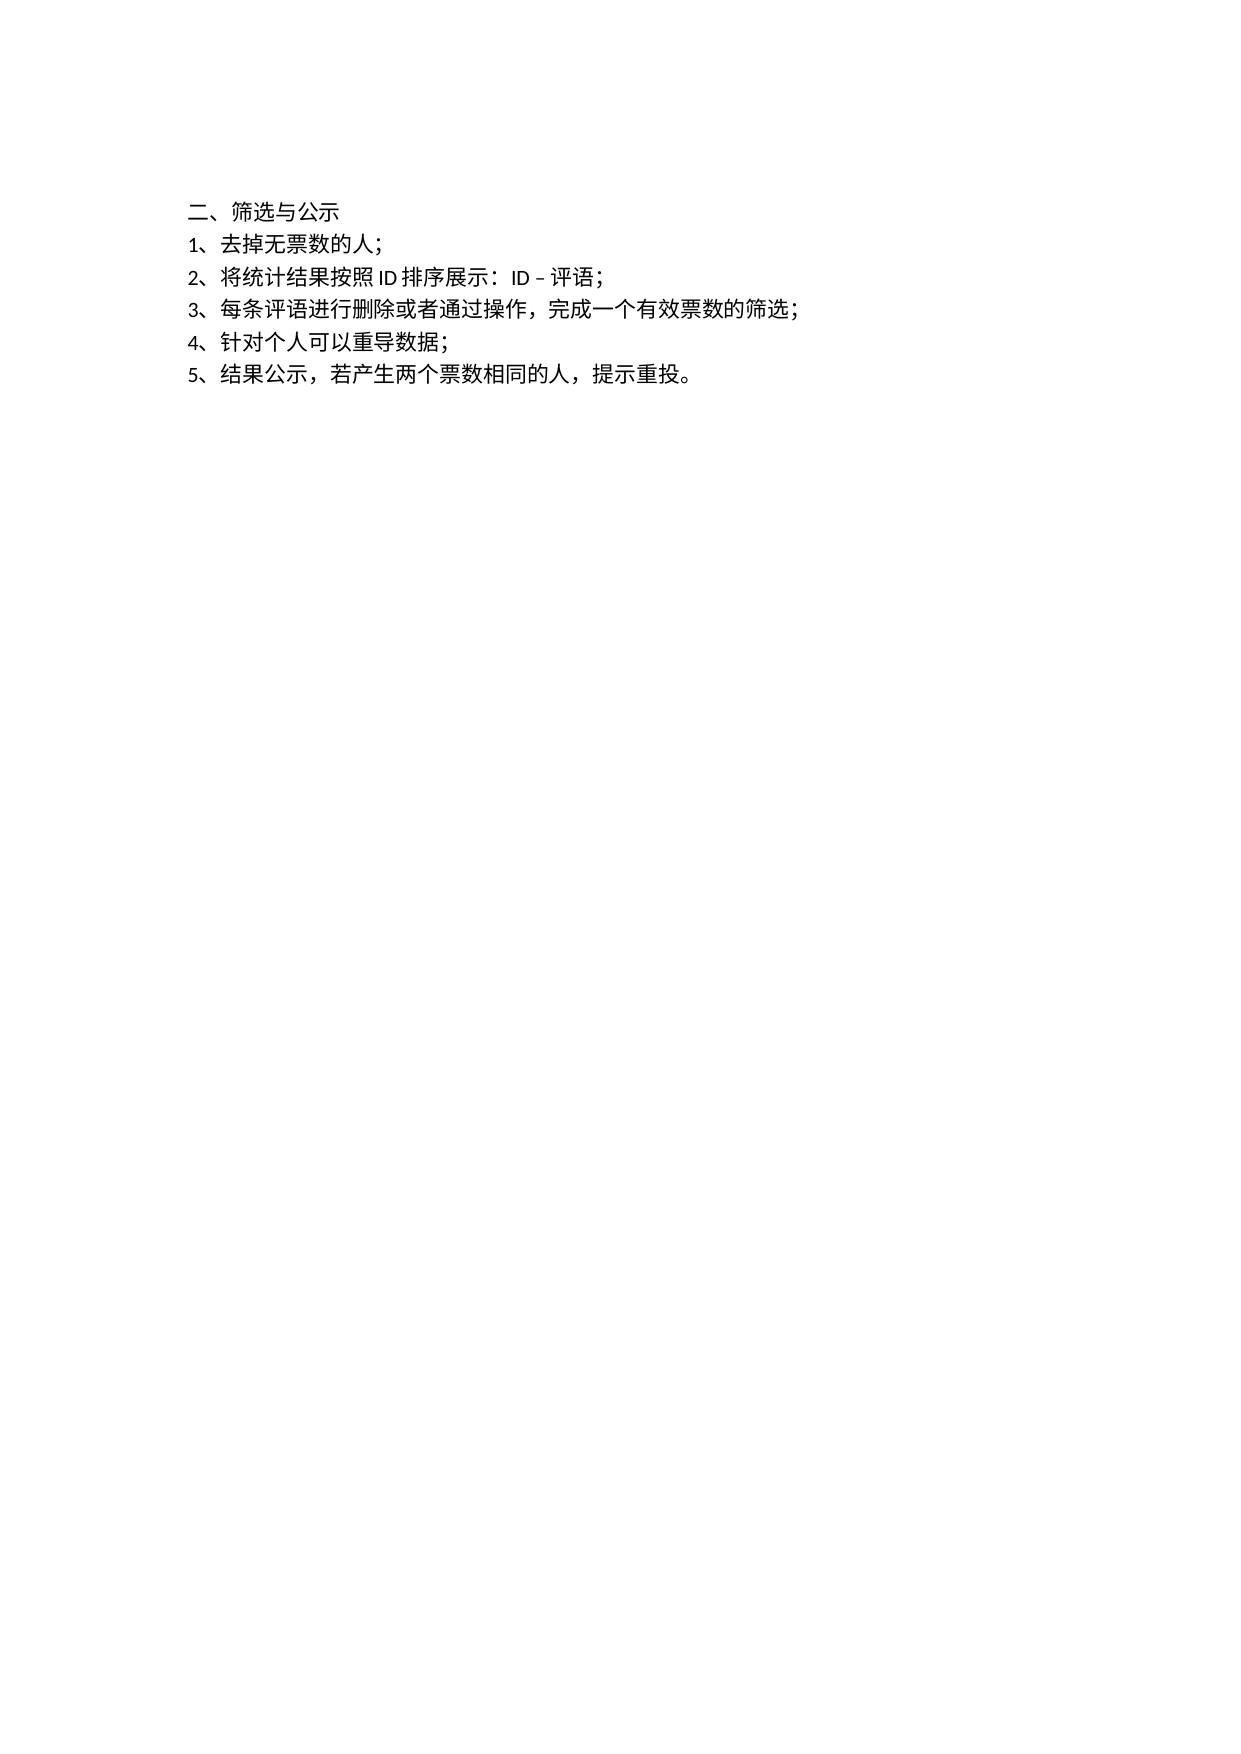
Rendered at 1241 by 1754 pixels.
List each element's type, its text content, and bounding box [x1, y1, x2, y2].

text 4、针对个人可以重导数据； [187, 324, 1053, 357]
text 3、每条评语进行删除或者通过操作，完成一个有效票数的筛选； [187, 292, 1053, 324]
text 2、将统计结果按照ID排序展示：ID – 评语； [187, 259, 1053, 292]
text 1、去掉无票数的人； [187, 227, 1053, 259]
text 5、结果公示，若产生两个票数相同的人，提示重投。 [187, 357, 1053, 389]
text 二、筛选与公示 [187, 194, 1053, 227]
